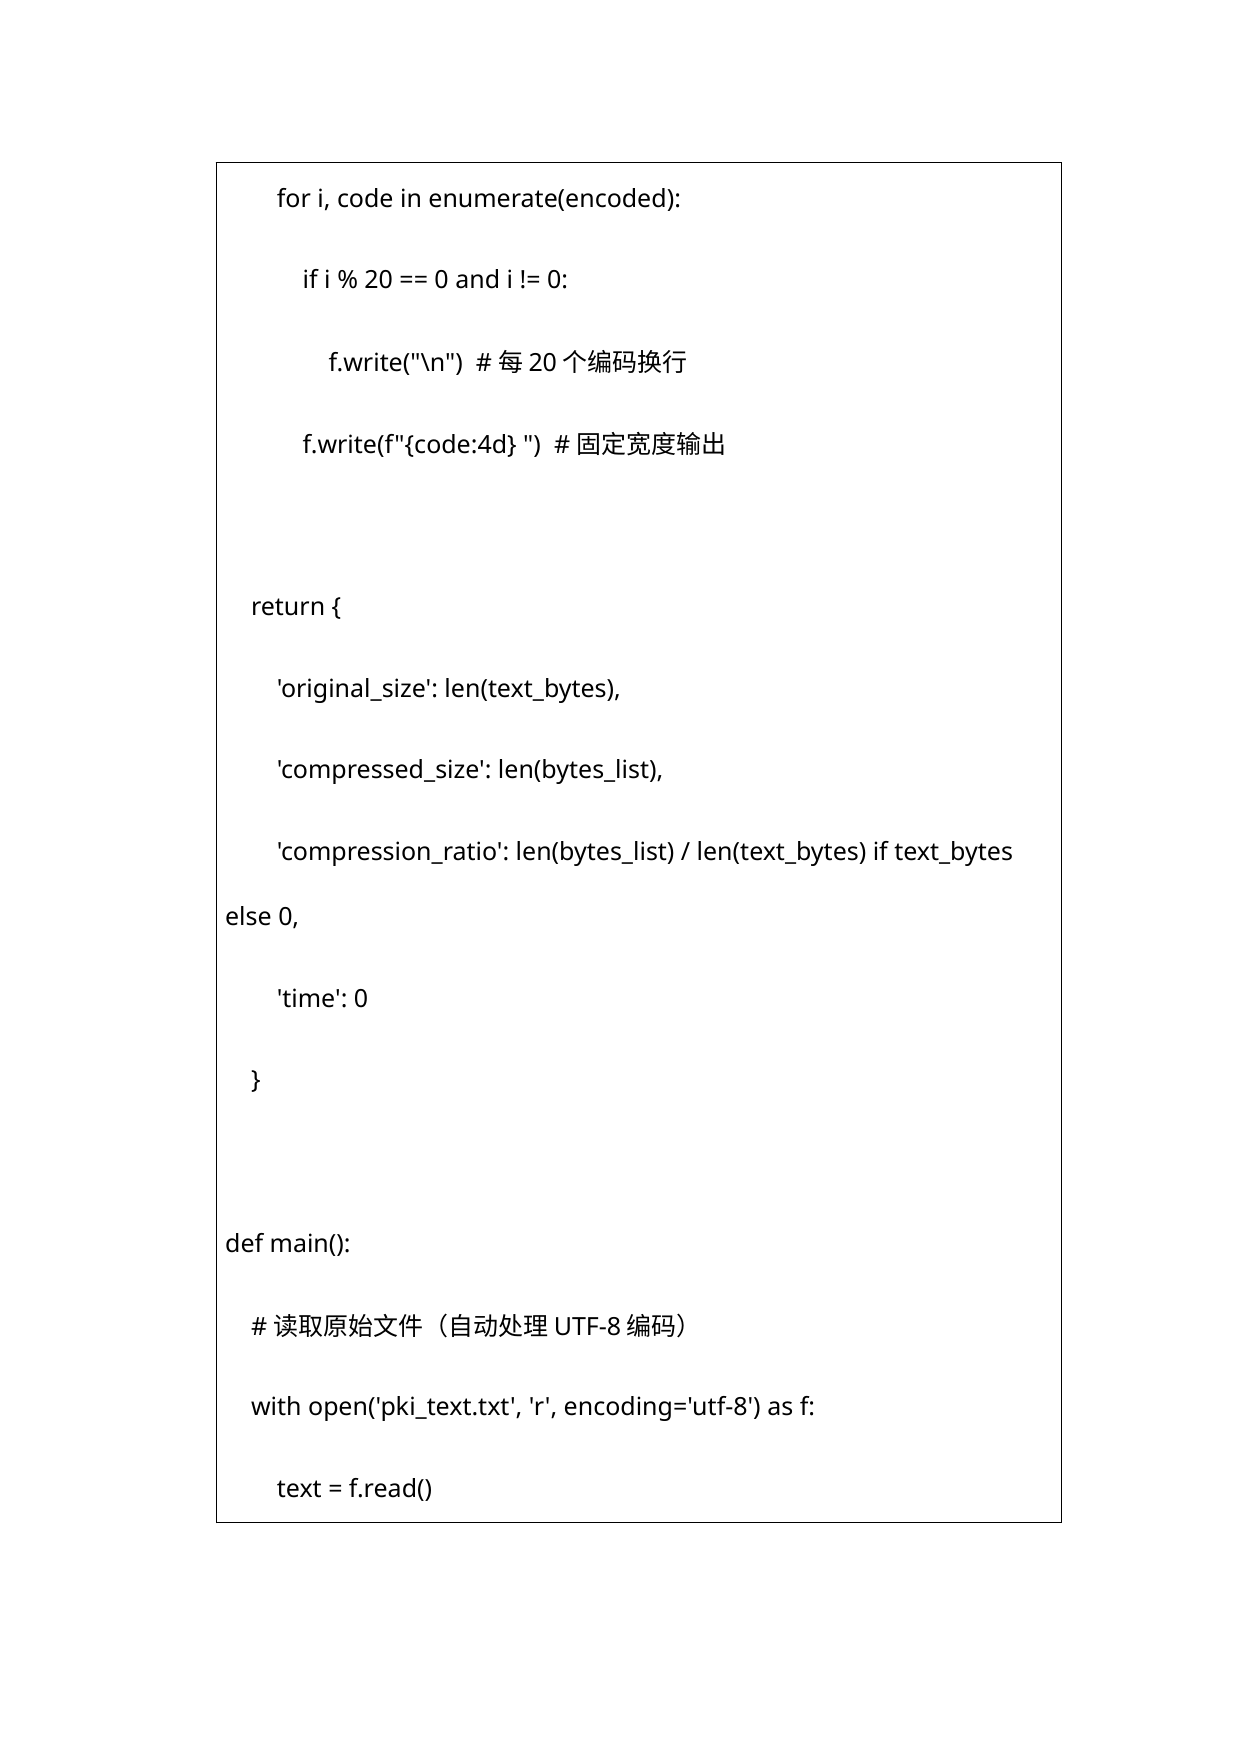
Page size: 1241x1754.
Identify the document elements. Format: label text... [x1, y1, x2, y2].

text f.write(f"{code:4d} ") # 固定宽度输出 [217, 407, 1061, 475]
text def main(): [217, 1207, 1061, 1275]
text # 读取原始文件（自动处理UTF-8编码） [217, 1289, 1061, 1357]
text 'time': 0 [217, 962, 1061, 1030]
text if i % 20 == 0 and i != 0: [217, 244, 1061, 312]
text text = f.read() [217, 1452, 1061, 1522]
text return { [217, 570, 1061, 638]
text 'original_size': len(text_bytes), [217, 652, 1061, 720]
text with open('pki_text.txt', 'r', encoding='utf-8') as f: [217, 1370, 1061, 1438]
text f.write("\n") # 每20个编码换行 [217, 325, 1061, 393]
text } [217, 1044, 1061, 1112]
text for i, code in enumerate(encoded): [217, 163, 1061, 230]
text 'compression_ratio': len(bytes_list) / len(text_bytes) if text_bytes else 0, [217, 815, 1061, 948]
text 'compressed_size': len(bytes_list), [217, 734, 1061, 802]
